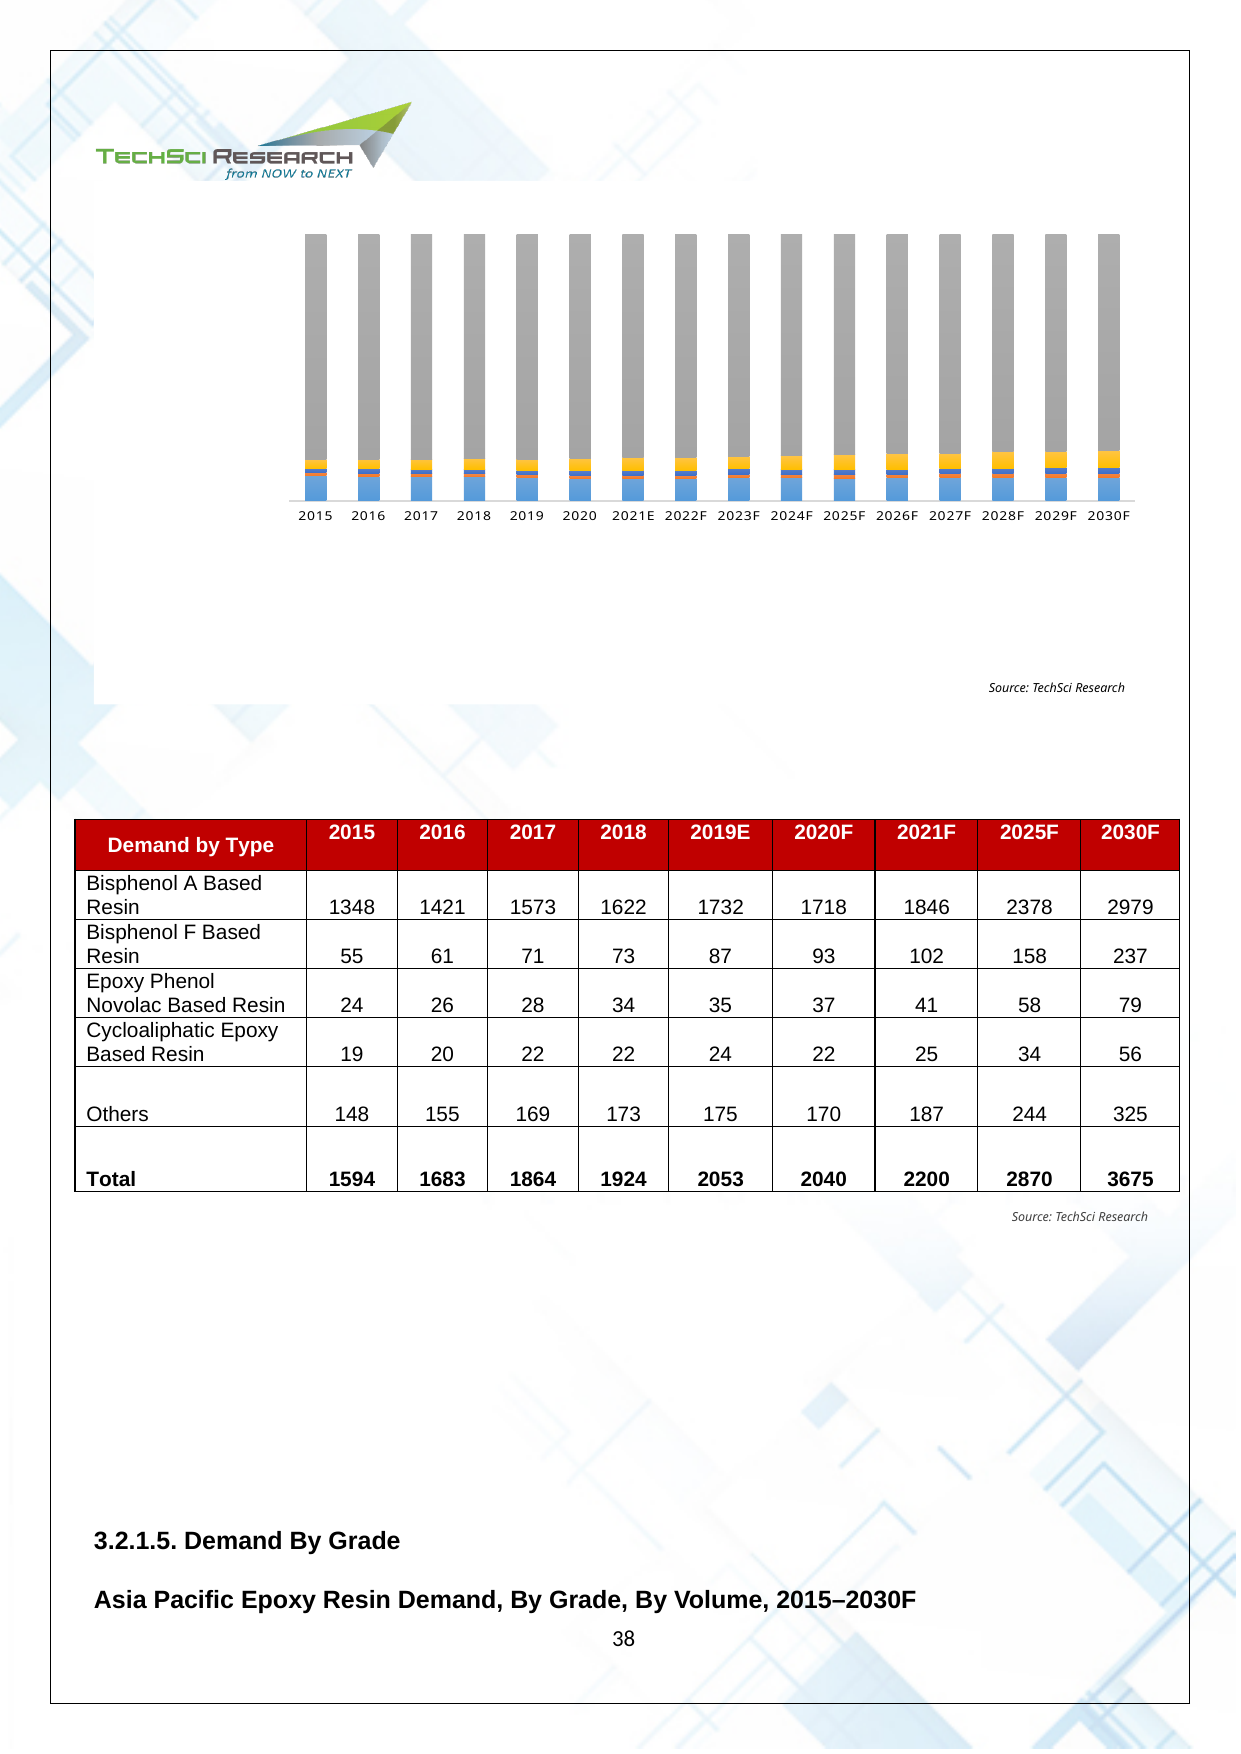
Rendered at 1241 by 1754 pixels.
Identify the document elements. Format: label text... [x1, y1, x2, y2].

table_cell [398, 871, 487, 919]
text Asia Pacific Epoxy Resin Demand, By Grade, By Volume, 2015–2030F [94, 1586, 1153, 1614]
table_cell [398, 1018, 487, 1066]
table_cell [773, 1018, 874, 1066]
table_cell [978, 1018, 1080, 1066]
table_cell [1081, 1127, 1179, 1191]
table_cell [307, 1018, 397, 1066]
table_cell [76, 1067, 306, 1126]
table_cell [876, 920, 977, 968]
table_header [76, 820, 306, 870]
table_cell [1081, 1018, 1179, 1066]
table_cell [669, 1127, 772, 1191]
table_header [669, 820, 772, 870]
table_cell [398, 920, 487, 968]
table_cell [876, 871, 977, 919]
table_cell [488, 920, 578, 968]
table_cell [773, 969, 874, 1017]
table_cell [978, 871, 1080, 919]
text 3.2.1.5. Demand By Grade [94, 1526, 1153, 1554]
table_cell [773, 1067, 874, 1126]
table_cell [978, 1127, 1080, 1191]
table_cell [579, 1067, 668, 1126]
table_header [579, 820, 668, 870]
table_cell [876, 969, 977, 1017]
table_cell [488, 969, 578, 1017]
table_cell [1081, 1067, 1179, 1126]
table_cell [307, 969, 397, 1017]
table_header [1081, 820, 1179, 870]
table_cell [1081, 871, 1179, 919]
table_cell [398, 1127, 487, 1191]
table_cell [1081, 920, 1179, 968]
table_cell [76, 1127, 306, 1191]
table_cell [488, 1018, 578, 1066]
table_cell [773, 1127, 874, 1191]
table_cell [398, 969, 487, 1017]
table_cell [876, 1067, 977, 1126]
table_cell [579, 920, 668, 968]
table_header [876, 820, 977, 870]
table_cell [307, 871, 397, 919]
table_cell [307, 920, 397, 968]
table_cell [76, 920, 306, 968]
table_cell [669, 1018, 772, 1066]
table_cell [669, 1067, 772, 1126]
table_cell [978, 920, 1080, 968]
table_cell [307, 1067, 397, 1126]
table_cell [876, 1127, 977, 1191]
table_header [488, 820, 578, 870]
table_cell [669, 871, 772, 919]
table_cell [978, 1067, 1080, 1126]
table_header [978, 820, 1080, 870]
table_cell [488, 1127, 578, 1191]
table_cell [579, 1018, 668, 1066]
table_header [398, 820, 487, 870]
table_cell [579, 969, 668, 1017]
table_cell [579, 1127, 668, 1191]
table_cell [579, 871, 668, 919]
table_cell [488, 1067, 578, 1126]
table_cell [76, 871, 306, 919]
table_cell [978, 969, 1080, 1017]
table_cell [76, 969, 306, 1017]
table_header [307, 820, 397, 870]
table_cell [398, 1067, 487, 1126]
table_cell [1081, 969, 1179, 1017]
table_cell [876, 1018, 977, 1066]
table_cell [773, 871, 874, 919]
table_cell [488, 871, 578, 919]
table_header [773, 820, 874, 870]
picture [0, 0, 1236, 1749]
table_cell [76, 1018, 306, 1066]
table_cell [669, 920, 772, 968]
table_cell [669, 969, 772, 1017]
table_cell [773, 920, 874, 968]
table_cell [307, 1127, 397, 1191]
